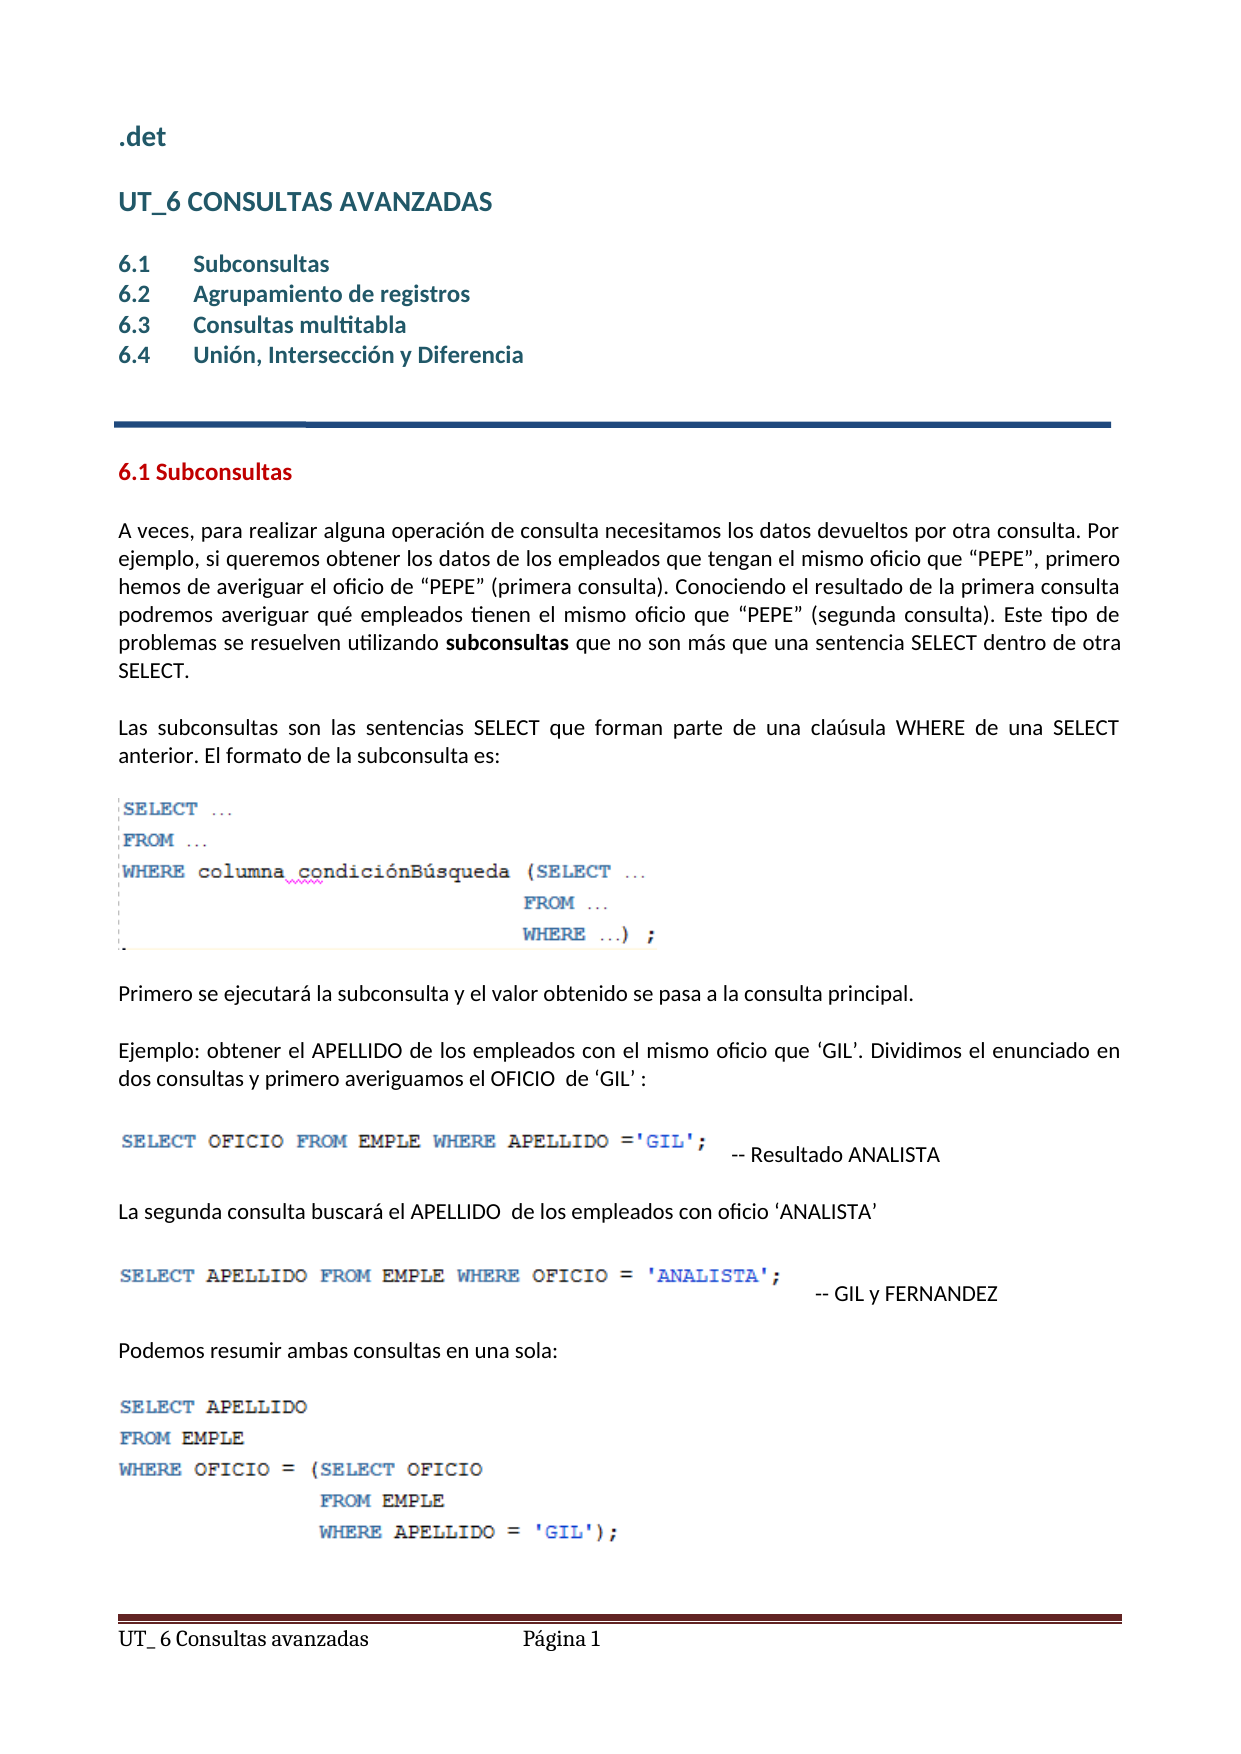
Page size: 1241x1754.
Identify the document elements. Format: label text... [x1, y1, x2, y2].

list Subconsultas [118, 248, 1122, 278]
text 6.1 Subconsultas [118, 456, 1122, 487]
text La segunda consulta buscará el APELLIDO de los empleados con oficio ‘ANALISTA’ [118, 1197, 1122, 1225]
text Las subconsultas son las sentencias SELECT que forman parte de una claúsula WHERE de una SELECT anterior. El formato de la subconsulta es: [118, 713, 1122, 769]
picture [118, 1393, 625, 1551]
list Agrupamiento de registros [118, 278, 1122, 309]
text UT_6 CONSULTAS AVANZADAS [118, 183, 1122, 218]
text Podemos resumir ambas consultas en una sola: [118, 1336, 1122, 1364]
picture [118, 1121, 726, 1162]
text .det [118, 118, 1122, 154]
text Ejemplo: obtener el APELLIDO de los empleados con el mismo oficio que ‘GIL’. Dividimos el enunciado en dos consultas y primero averiguamos el OFICIO de ‘GIL’ : [118, 1036, 1122, 1092]
list Consultas multitabla [118, 309, 1122, 339]
picture [118, 1254, 815, 1301]
text A veces, para realizar alguna operación de consulta necesitamos los datos devueltos por otra consulta. Por ejemplo, si queremos obtener los datos de los empleados que tengan el mismo oficio que “PEPE”, primero hemos de averiguar el oficio de “PEPE” (primera consulta). Conociendo el resultado de la primera consulta podremos averiguar qué empleados tienen el mismo oficio que “PEPE” (segunda consulta). Este tipo de problemas se resuelven utilizando subconsultas que no son más que una sentencia SELECT dentro de otra SELECT. [118, 516, 1122, 684]
text Primero se ejecutará la subconsulta y el valor obtenido se pasa a la consulta principal. [118, 979, 1122, 1007]
picture [118, 798, 658, 950]
list Unión, Intersección y Diferencia [118, 339, 1122, 370]
